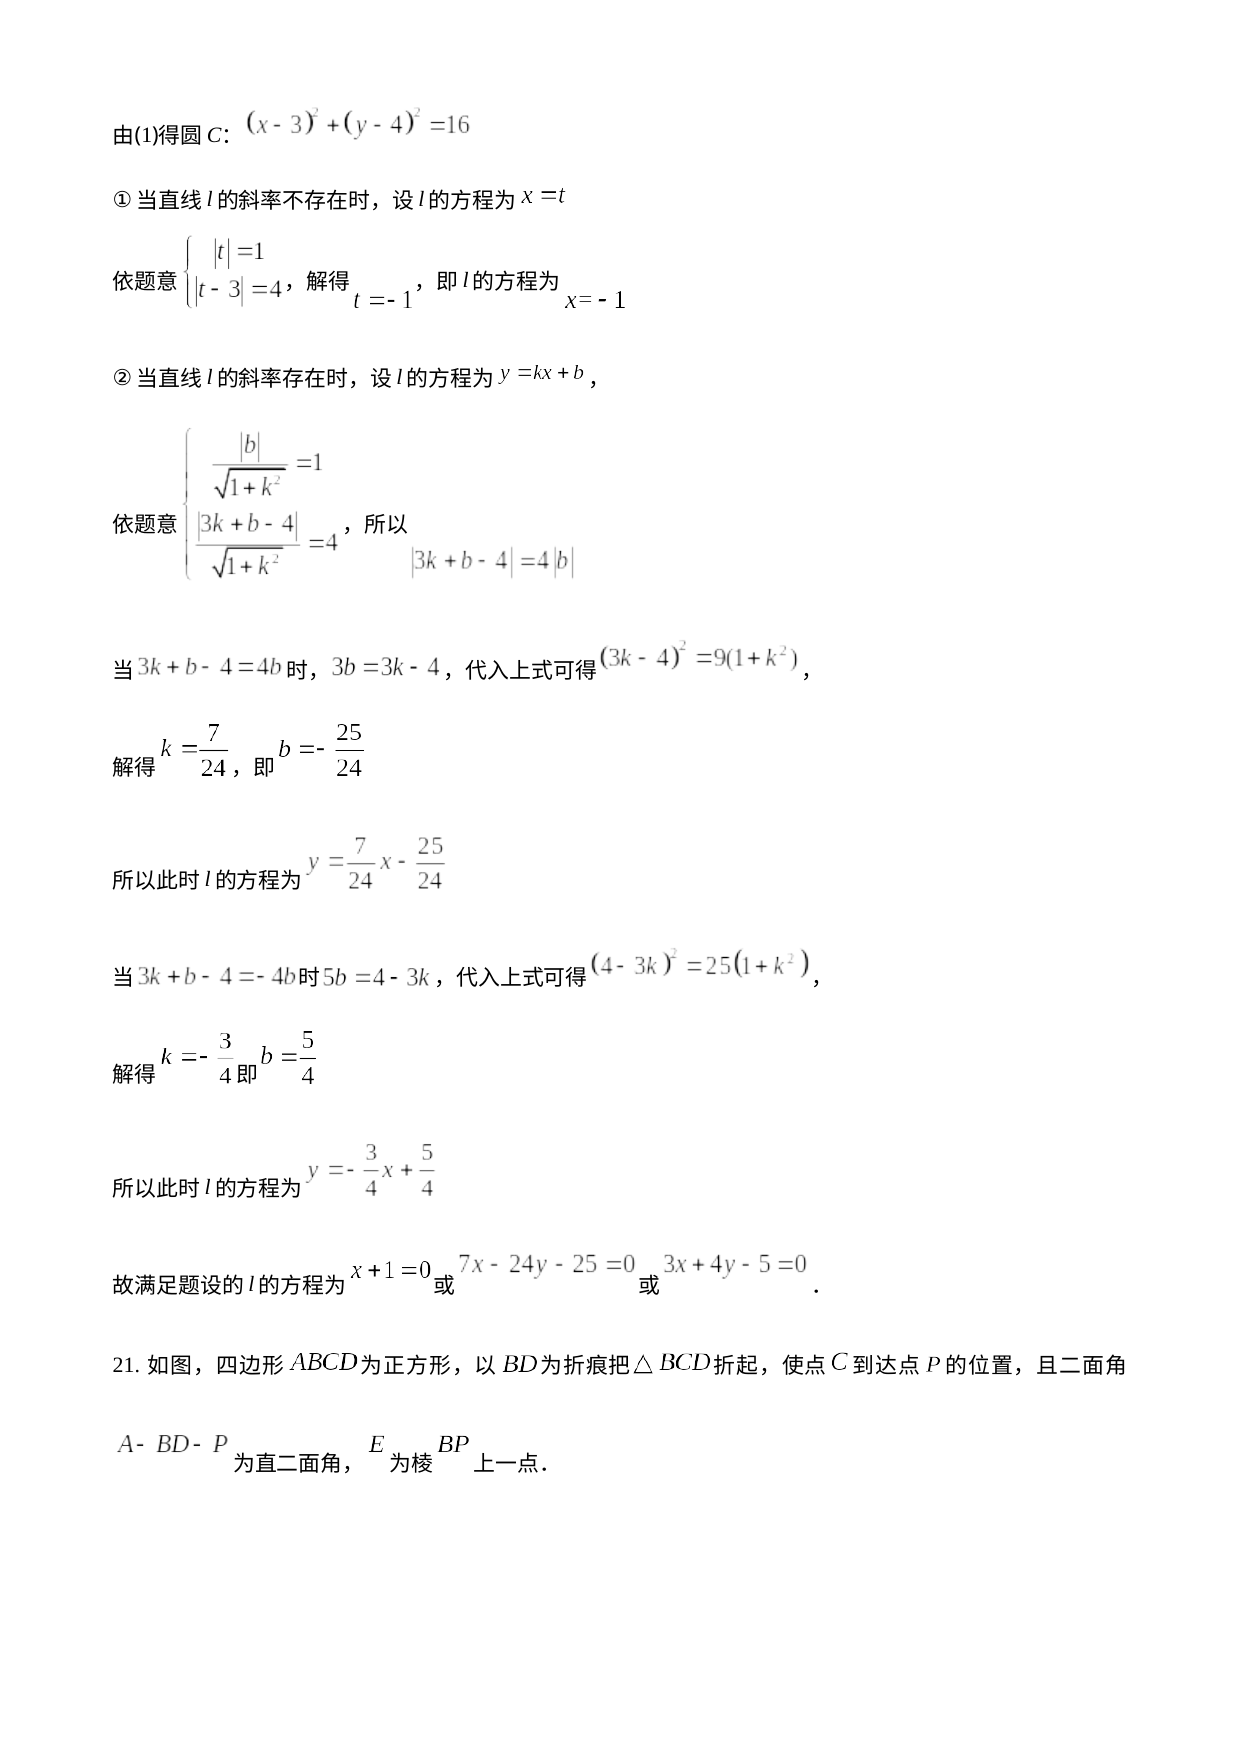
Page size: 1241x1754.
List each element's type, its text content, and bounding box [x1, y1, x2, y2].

text 依题意，所以 [112, 425, 1128, 620]
text 当时，代入上式可得， [112, 943, 1128, 1008]
text 当时，，代入上式可得， [112, 636, 1128, 701]
text ②当直线l的斜率存在时，设l的方程为， [112, 344, 1128, 409]
text 解得，即 [112, 717, 1128, 814]
text 故满足题设的l的方程为或或． [112, 1251, 1128, 1316]
text 所以此时l的方程为 [112, 1138, 1128, 1235]
text 21. 如图，四边形为正方形，以为折痕把折起，使点到达点的位置，且二面角为直二面角，为棱上一点． [112, 1332, 1128, 1494]
text 由(1)得圆C： [112, 102, 1128, 167]
text 解得即 [112, 1024, 1128, 1122]
text 依题意，解得，即l的方程为 [112, 231, 1128, 328]
text 所以此时l的方程为 [112, 830, 1128, 928]
text ①当直线l的斜率不存在时，设l的方程为 [112, 183, 1128, 215]
